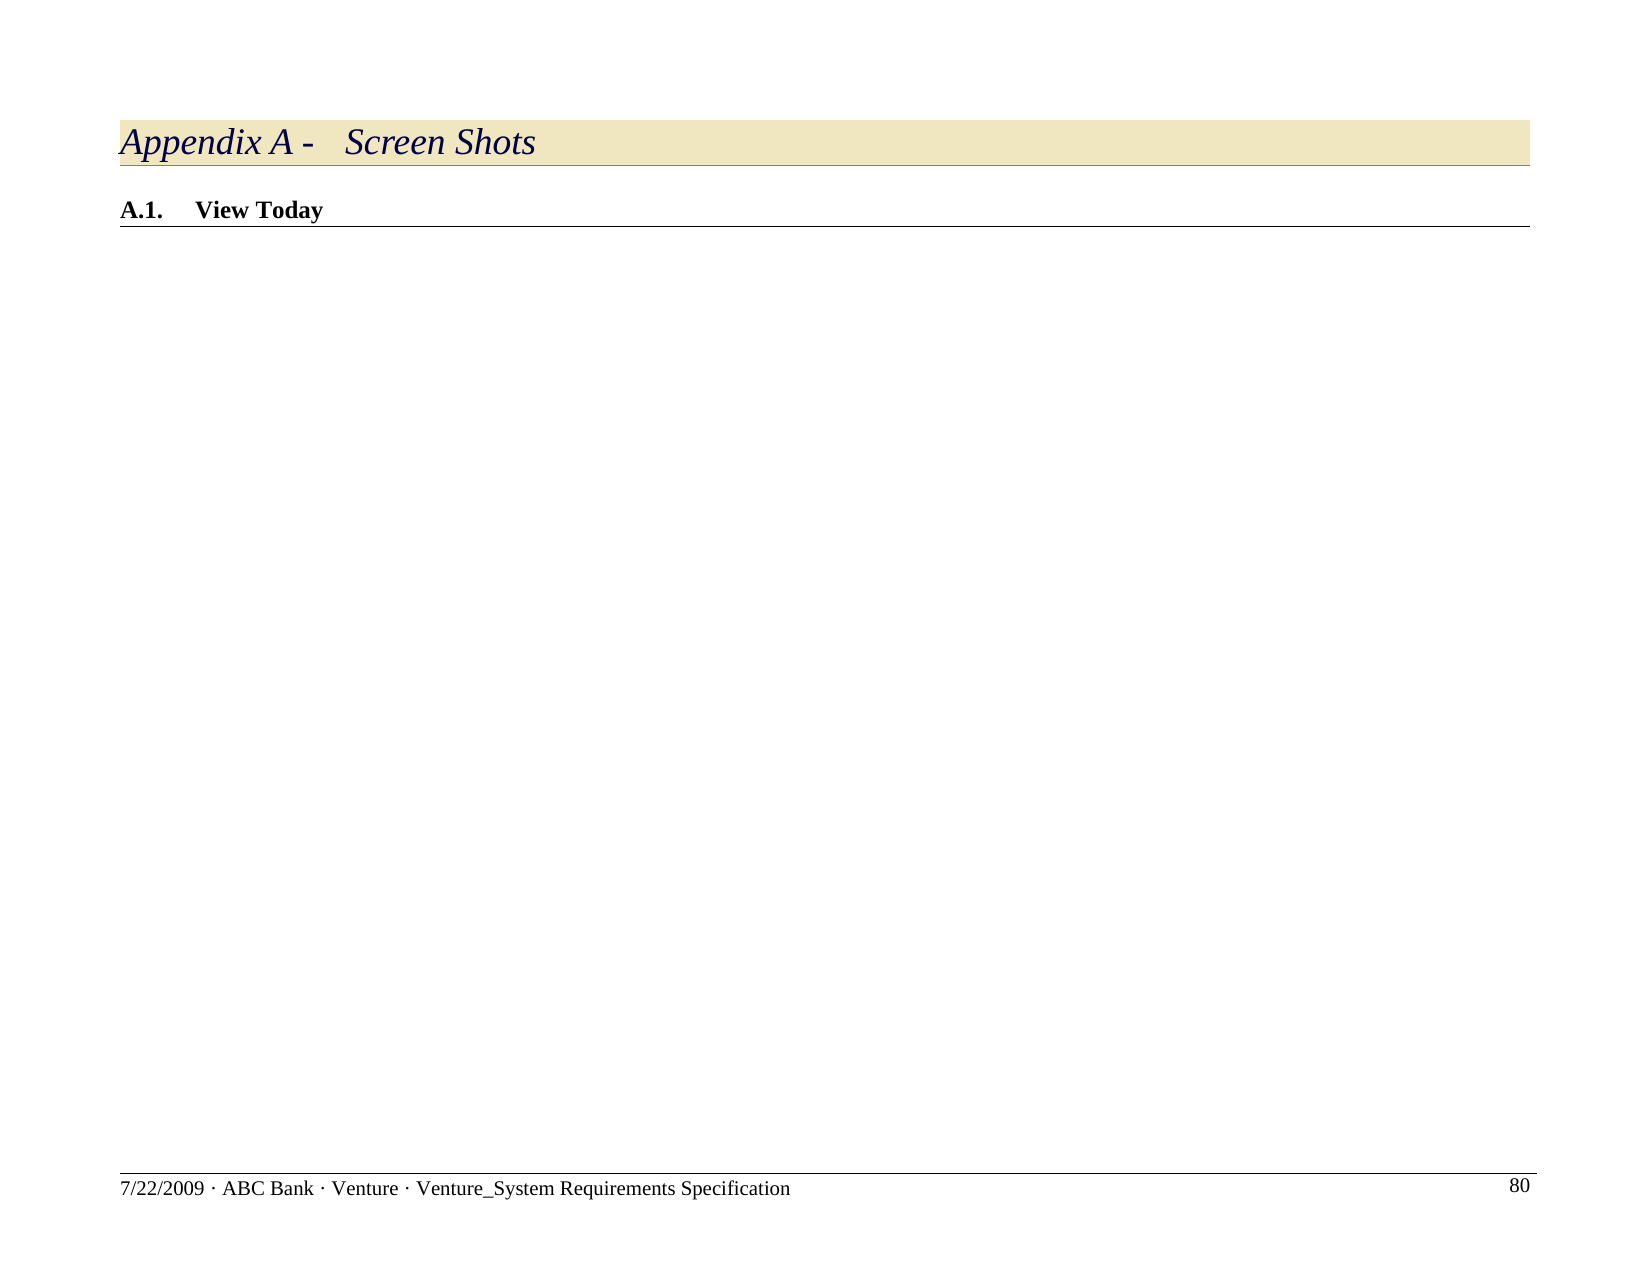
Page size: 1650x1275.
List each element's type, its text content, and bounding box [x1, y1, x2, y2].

text Screen Shots [120, 120, 1530, 165]
text View Today [120, 195, 1530, 226]
